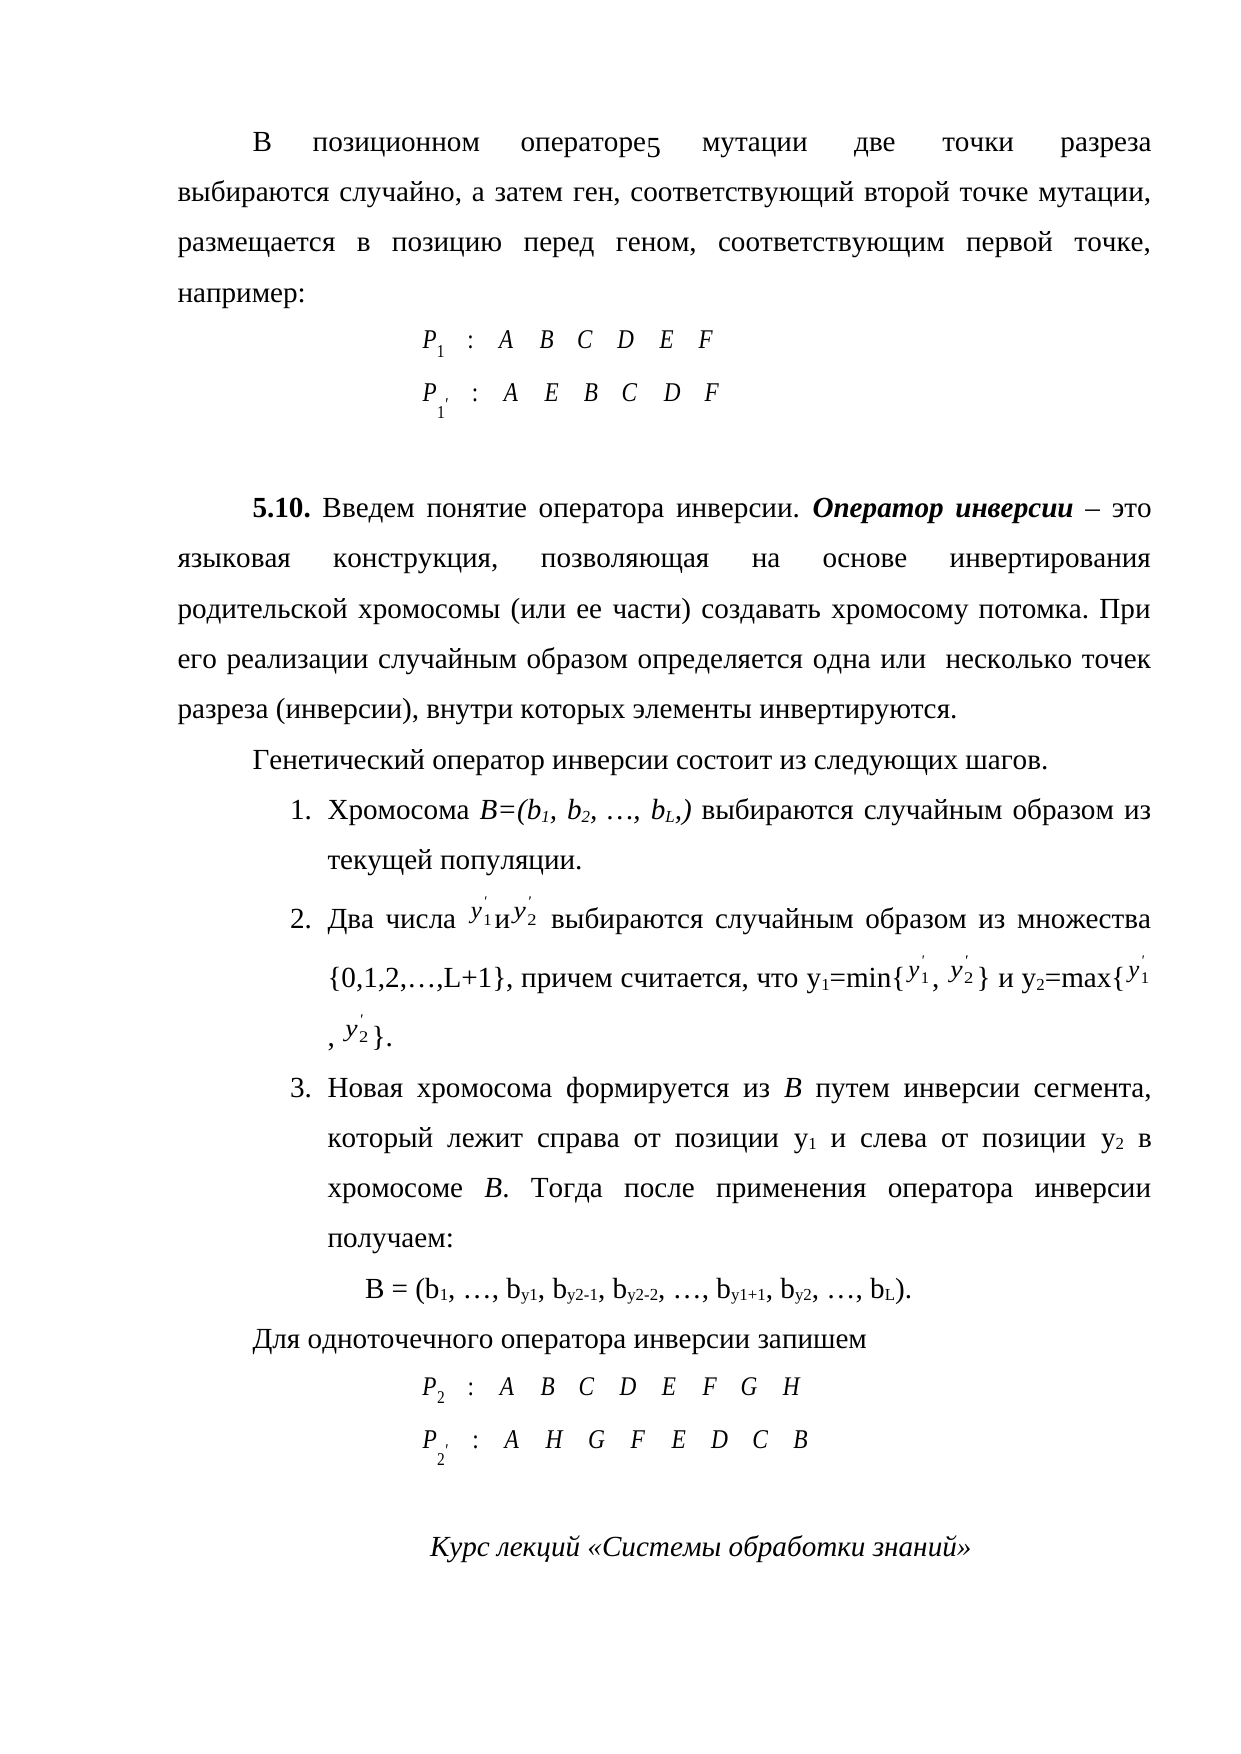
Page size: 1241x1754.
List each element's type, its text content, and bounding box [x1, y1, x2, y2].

text В позиционном операторе мутации две точки разреза выбираются случайно, а затем ген, соответствующий второй точке мутации, размещается в позицию перед геном, соответствующим первой точке, например: [177, 124, 1152, 308]
text Генетический оператор инверсии состоит из следующих шагов. [177, 742, 1152, 775]
list Новая хромосома формируется из В путем инверсии сегмента, который лежит справа от позиции y1 и слева от позиции y2 в хромосоме В. Тогда после применения оператора инверсии получаем: [290, 1070, 1152, 1254]
list Хромосома В=(b1, b2, …, bL,) выбираются случайным образом из текущей популяции. [290, 792, 1152, 876]
text Для одноточечного оператора инверсии запишем [177, 1321, 1152, 1355]
list Два числа и выбираются случайным образом из множества {0,1,2,…,L+1}, причем считается, что y1=min{, } и y2=max{, }. [290, 893, 1152, 1053]
text 5.10. Введем понятие оператора инверсии. Оператор инверсии – это языковая конструкция, позволяющая на основе инвертирования родительской хромосомы (или ее части) создавать хромосому потомка. При его реализации случайным образом определяется одна или несколько точек разреза (инверсии), внутри которых элементы инвертируются. [177, 490, 1152, 725]
text В = (b1, …, by1, by2-1, by2-2, …, by1+1, by2, …, bL). [177, 1271, 1152, 1304]
